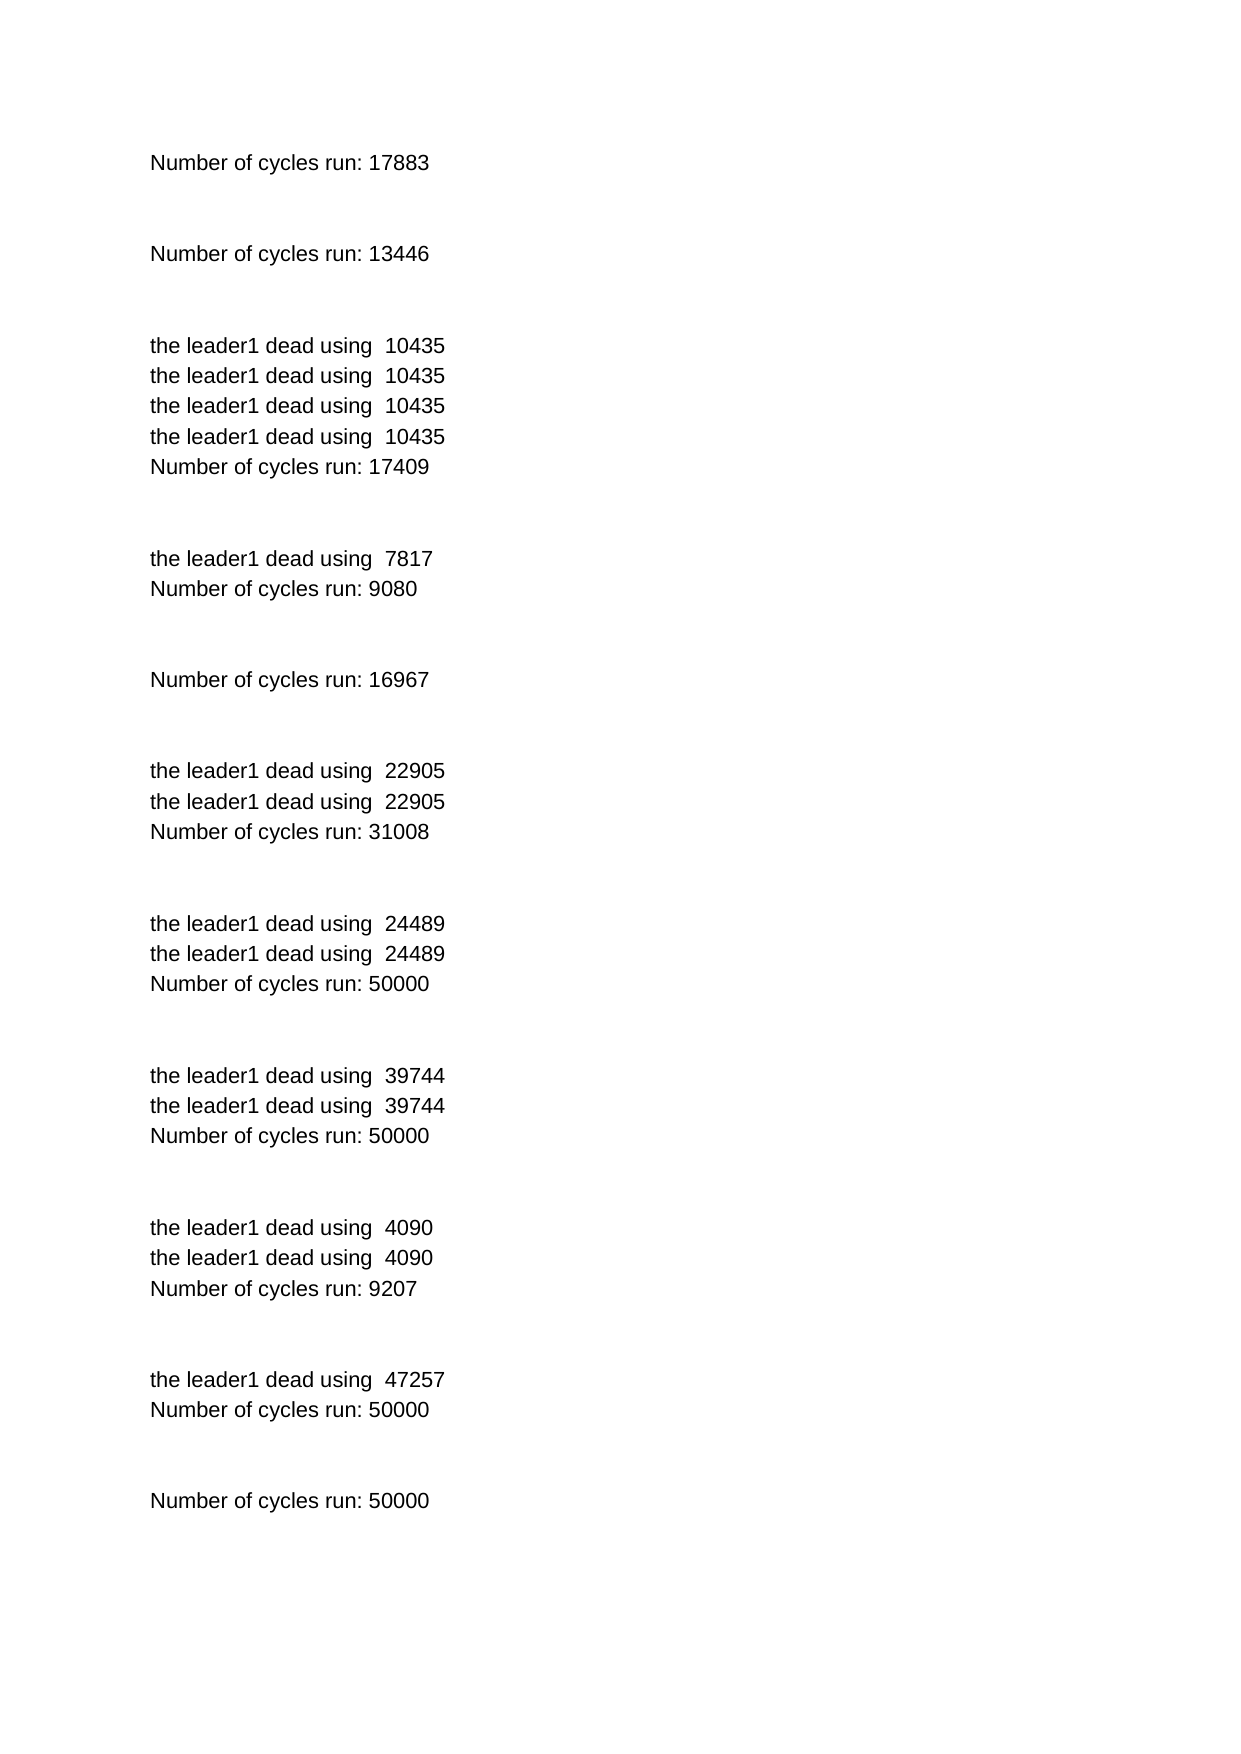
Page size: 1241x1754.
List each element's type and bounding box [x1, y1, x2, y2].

text [150, 150, 1090, 1574]
